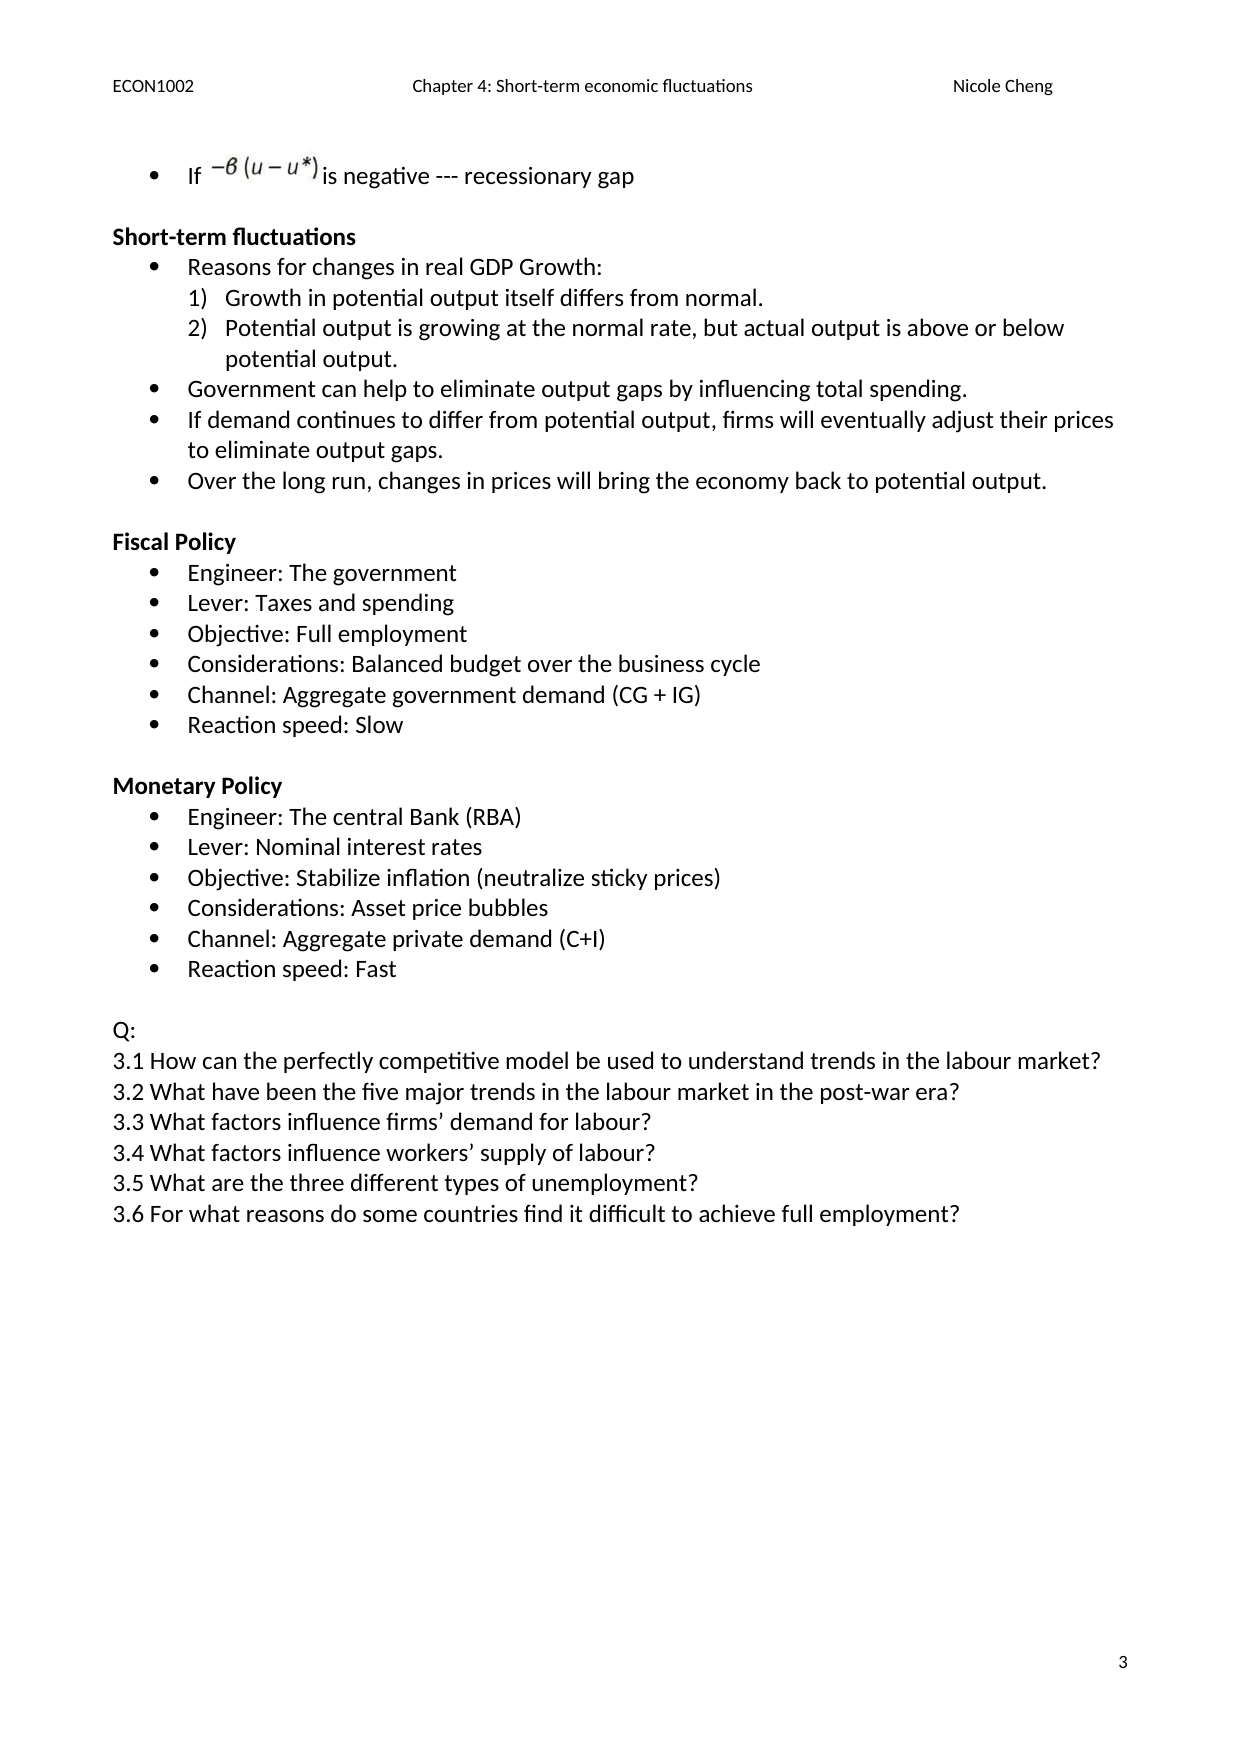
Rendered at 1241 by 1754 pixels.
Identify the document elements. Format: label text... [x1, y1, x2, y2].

list Considerations: Balanced budget over the business cycle [150, 648, 1128, 679]
text 3.6 For what reasons do some countries find it difficult to achieve full employment? [112, 1198, 1128, 1228]
list Over the long run, changes in prices will bring the economy back to potential output. [150, 465, 1128, 496]
text Short-term fluctuations [112, 221, 1128, 252]
list Channel: Aggregate private demand (C+I) [150, 923, 1128, 953]
text 3.4 What factors influence workers’ supply of labour? [112, 1137, 1128, 1167]
list Reaction speed: Fast [150, 953, 1128, 984]
list Potential output is growing at the normal rate, but actual output is above or below potential output. [187, 313, 1128, 374]
list Lever: Nominal interest rates [150, 831, 1128, 862]
list Reaction speed: Slow [150, 709, 1128, 740]
list Considerations: Asset price bubbles [150, 892, 1128, 923]
list Channel: Aggregate government demand (CG + IG) [150, 679, 1128, 709]
list Growth in potential output itself differs from normal. [187, 282, 1128, 313]
list Reasons for changes in real GDP Growth: [150, 252, 1128, 282]
text 3.3 What factors influence firms’ demand for labour? [112, 1106, 1128, 1137]
list Engineer: The government [150, 557, 1128, 587]
text Q: [112, 1014, 1128, 1045]
list Lever: Taxes and spending [150, 587, 1128, 618]
text Monetary Policy [112, 770, 1128, 801]
text Fiscal Policy [112, 526, 1128, 557]
list Objective: Full employment [150, 618, 1128, 648]
list Government can help to eliminate output gaps by influencing total spending. [150, 374, 1128, 404]
text 3.5 What are the three different types of unemployment? [112, 1167, 1128, 1198]
picture [207, 150, 322, 185]
list If demand continues to differ from potential output, firms will eventually adjust their prices to eliminate output gaps. [150, 404, 1128, 465]
list If is negative --- recessionary gap [150, 150, 1128, 191]
list Engineer: The central Bank (RBA) [150, 801, 1128, 831]
list Objective: Stabilize inflation (neutralize sticky prices) [150, 862, 1128, 892]
text 3.2 What have been the five major trends in the labour market in the post-war era? [112, 1076, 1128, 1106]
text 3.1 How can the perfectly competitive model be used to understand trends in the labour market? [112, 1045, 1128, 1076]
